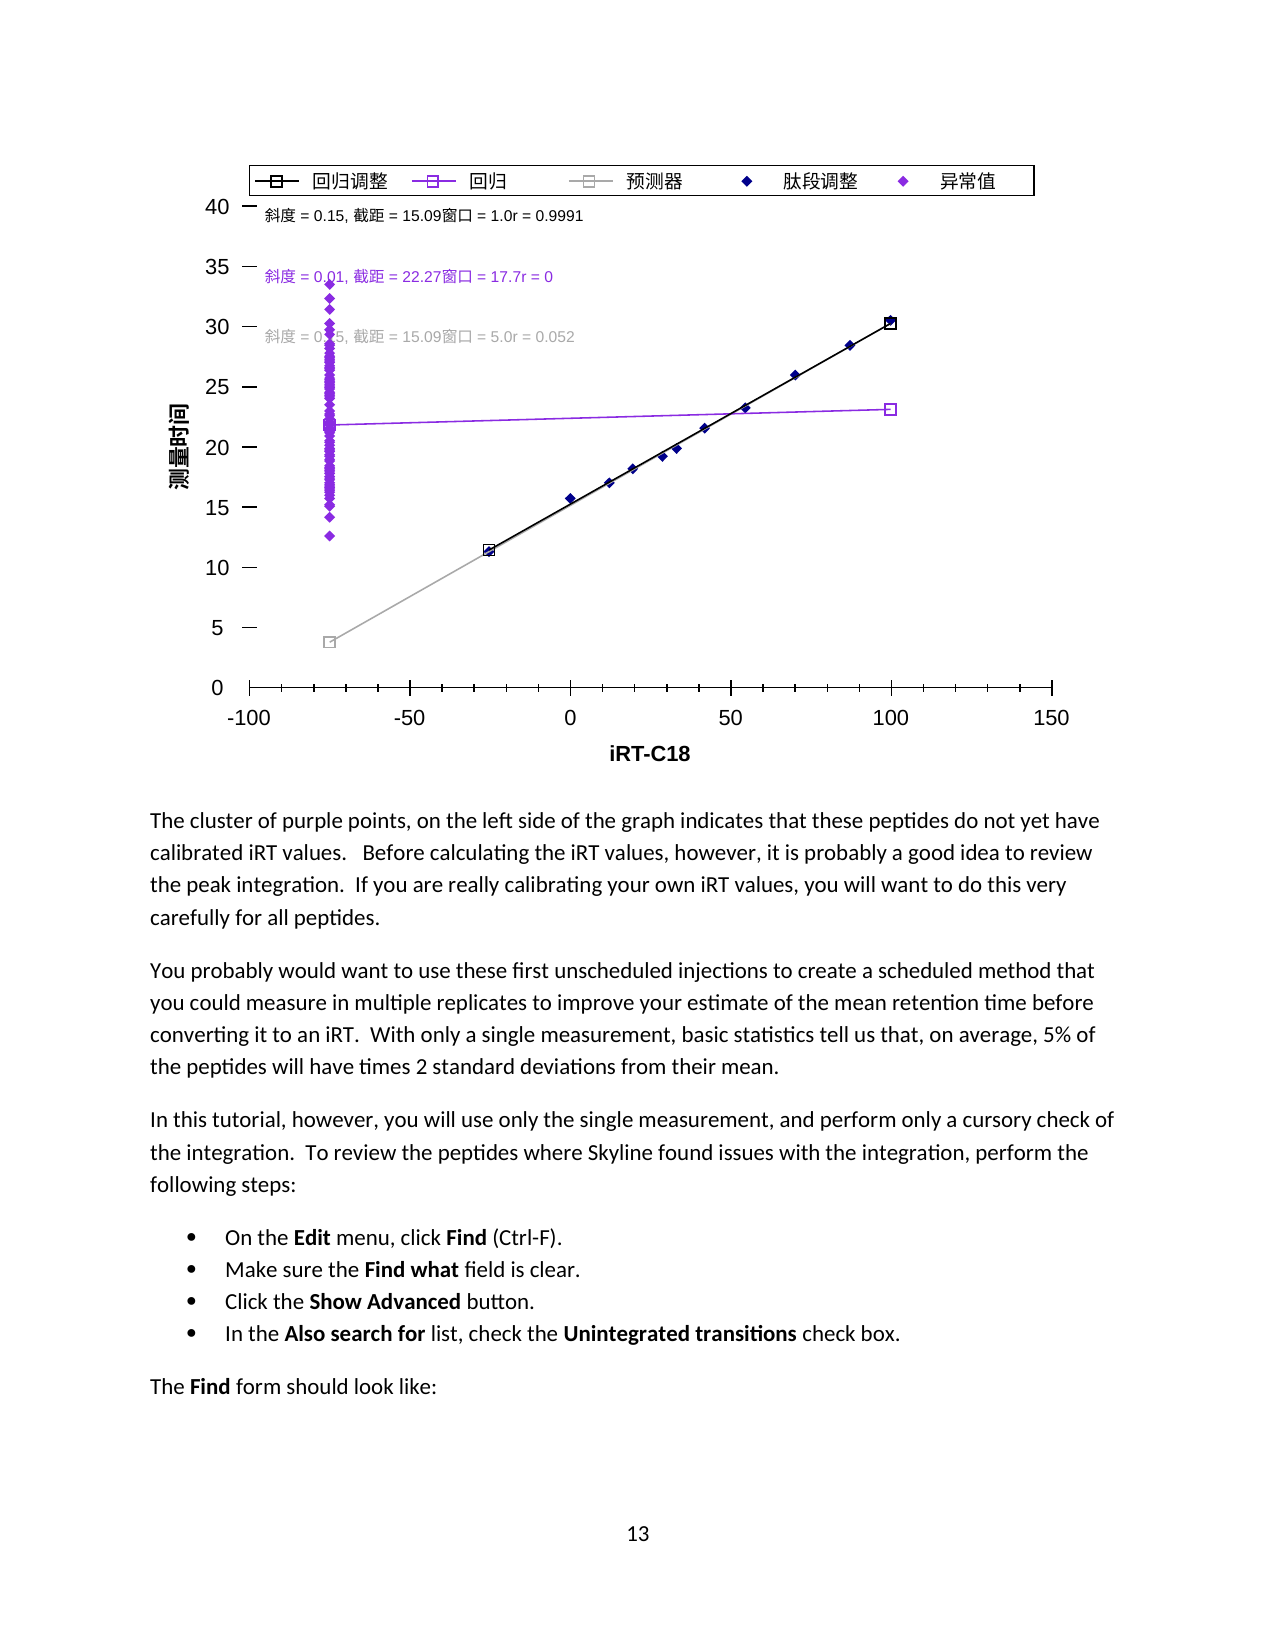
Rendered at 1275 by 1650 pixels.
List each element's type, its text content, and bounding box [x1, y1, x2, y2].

list Make sure the Find what field is clear. [187, 1255, 1125, 1283]
text In this tutorial, however, you will use only the single measurement, and perform only a cursory check of the integration. To review the peptides where Skyline found issues with the integration, perform the following steps: [150, 1105, 1125, 1198]
list On the Edit menu, click Find (Ctrl-F). [187, 1223, 1125, 1251]
list In the Also search for list, check the Unintegrated transitions check box. [187, 1319, 1125, 1347]
text You probably would want to use these first unscheduled injections to create a scheduled method that you could measure in multiple replicates to improve your estimate of the mean retention time before converting it to an iRT. With only a single measurement, basic statistics tell us that, on average, 5% of the peptides will have times 2 standard deviations from their mean. [150, 956, 1125, 1080]
list Click the Show Advanced button. [187, 1287, 1125, 1315]
text The cluster of purple points, on the left side of the graph indicates that these peptides do not yet have calibrated iRT values. Before calculating the iRT values, however, it is probably a good idea to review the peak integration. If you are really calibrating your own iRT values, you will want to do this very carefully for all peptides. [150, 806, 1125, 931]
text The Find form should look like: [150, 1372, 1125, 1400]
